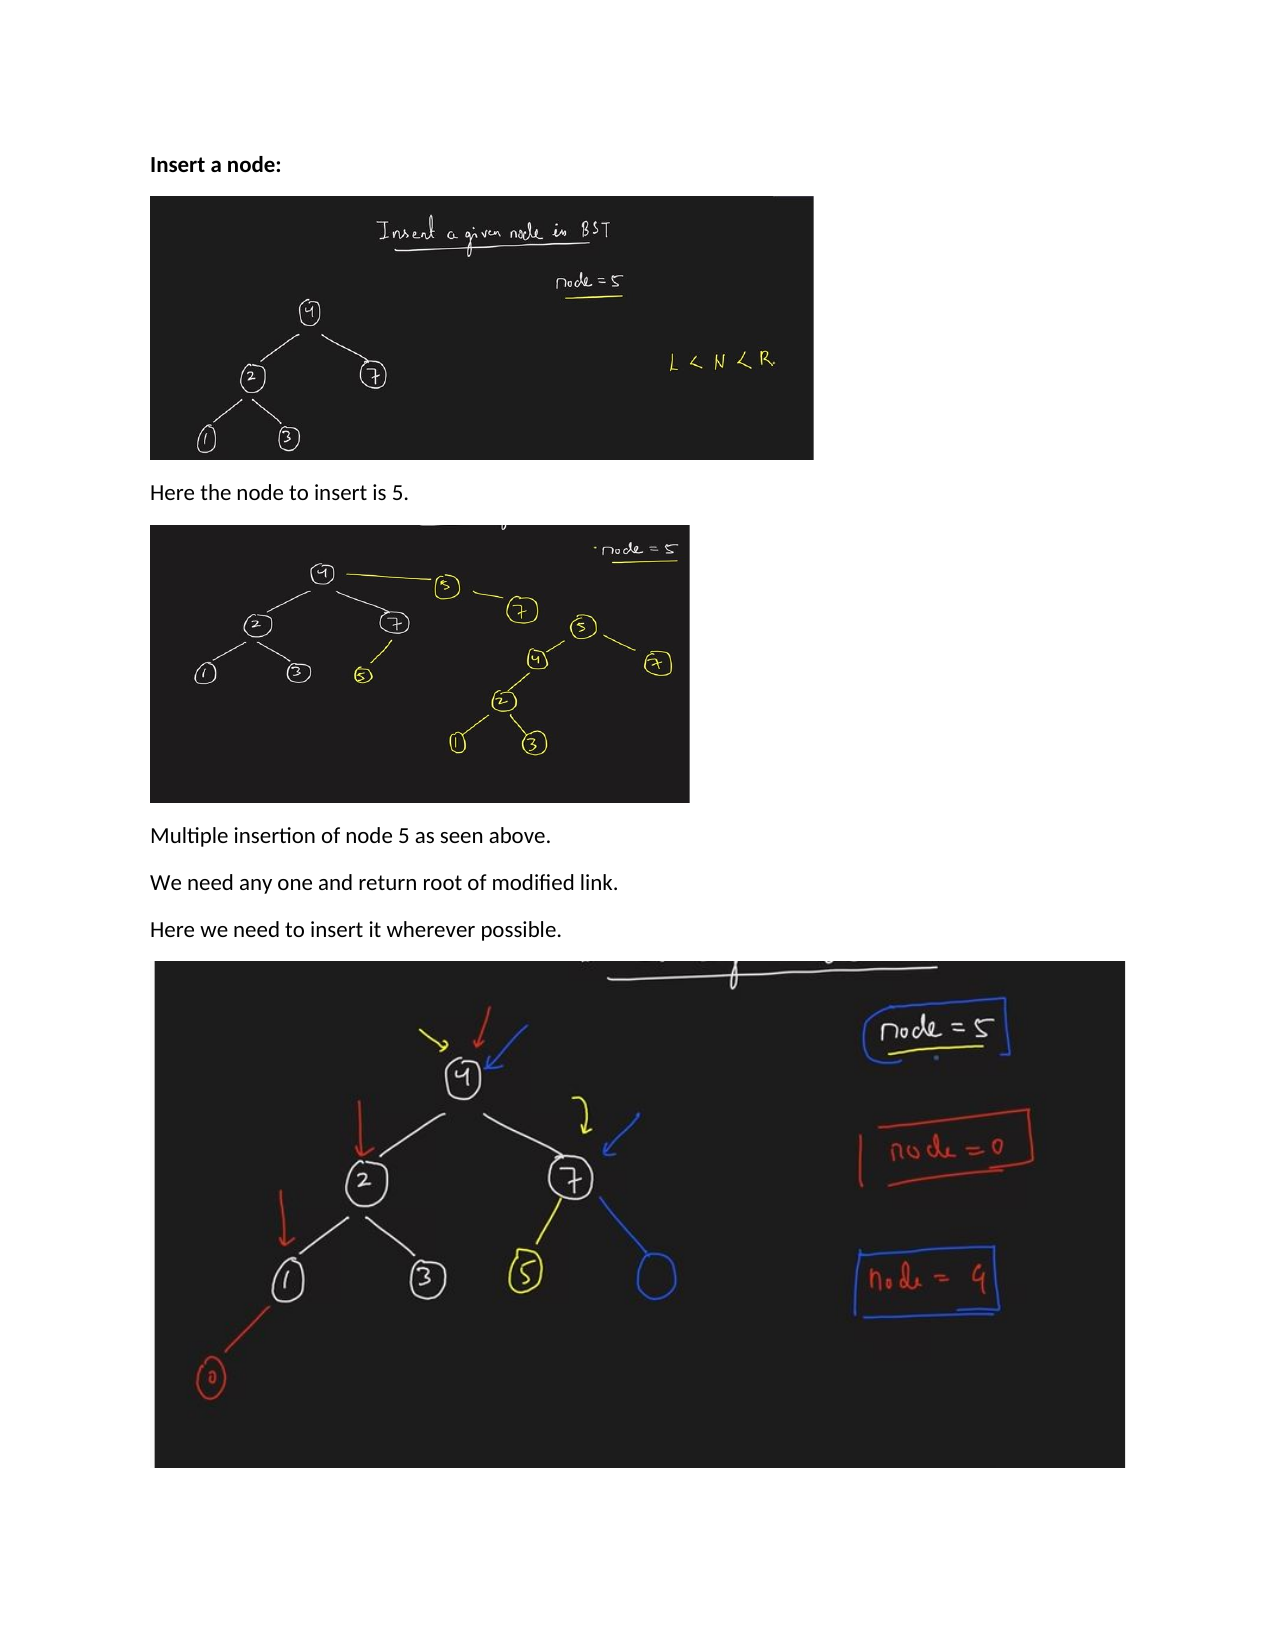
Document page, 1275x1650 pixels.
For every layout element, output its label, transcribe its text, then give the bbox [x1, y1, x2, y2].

text Insert a node: [150, 150, 1125, 178]
text Multiple insertion of node 5 as seen above. [150, 821, 1125, 849]
text Here the node to insert is 5. [150, 478, 1125, 506]
picture [150, 525, 690, 803]
text We need any one and return root of modified link. [150, 868, 1125, 896]
text Here we need to insert it wherever possible. [150, 915, 1125, 943]
picture [150, 196, 814, 460]
picture [150, 961, 1125, 1468]
